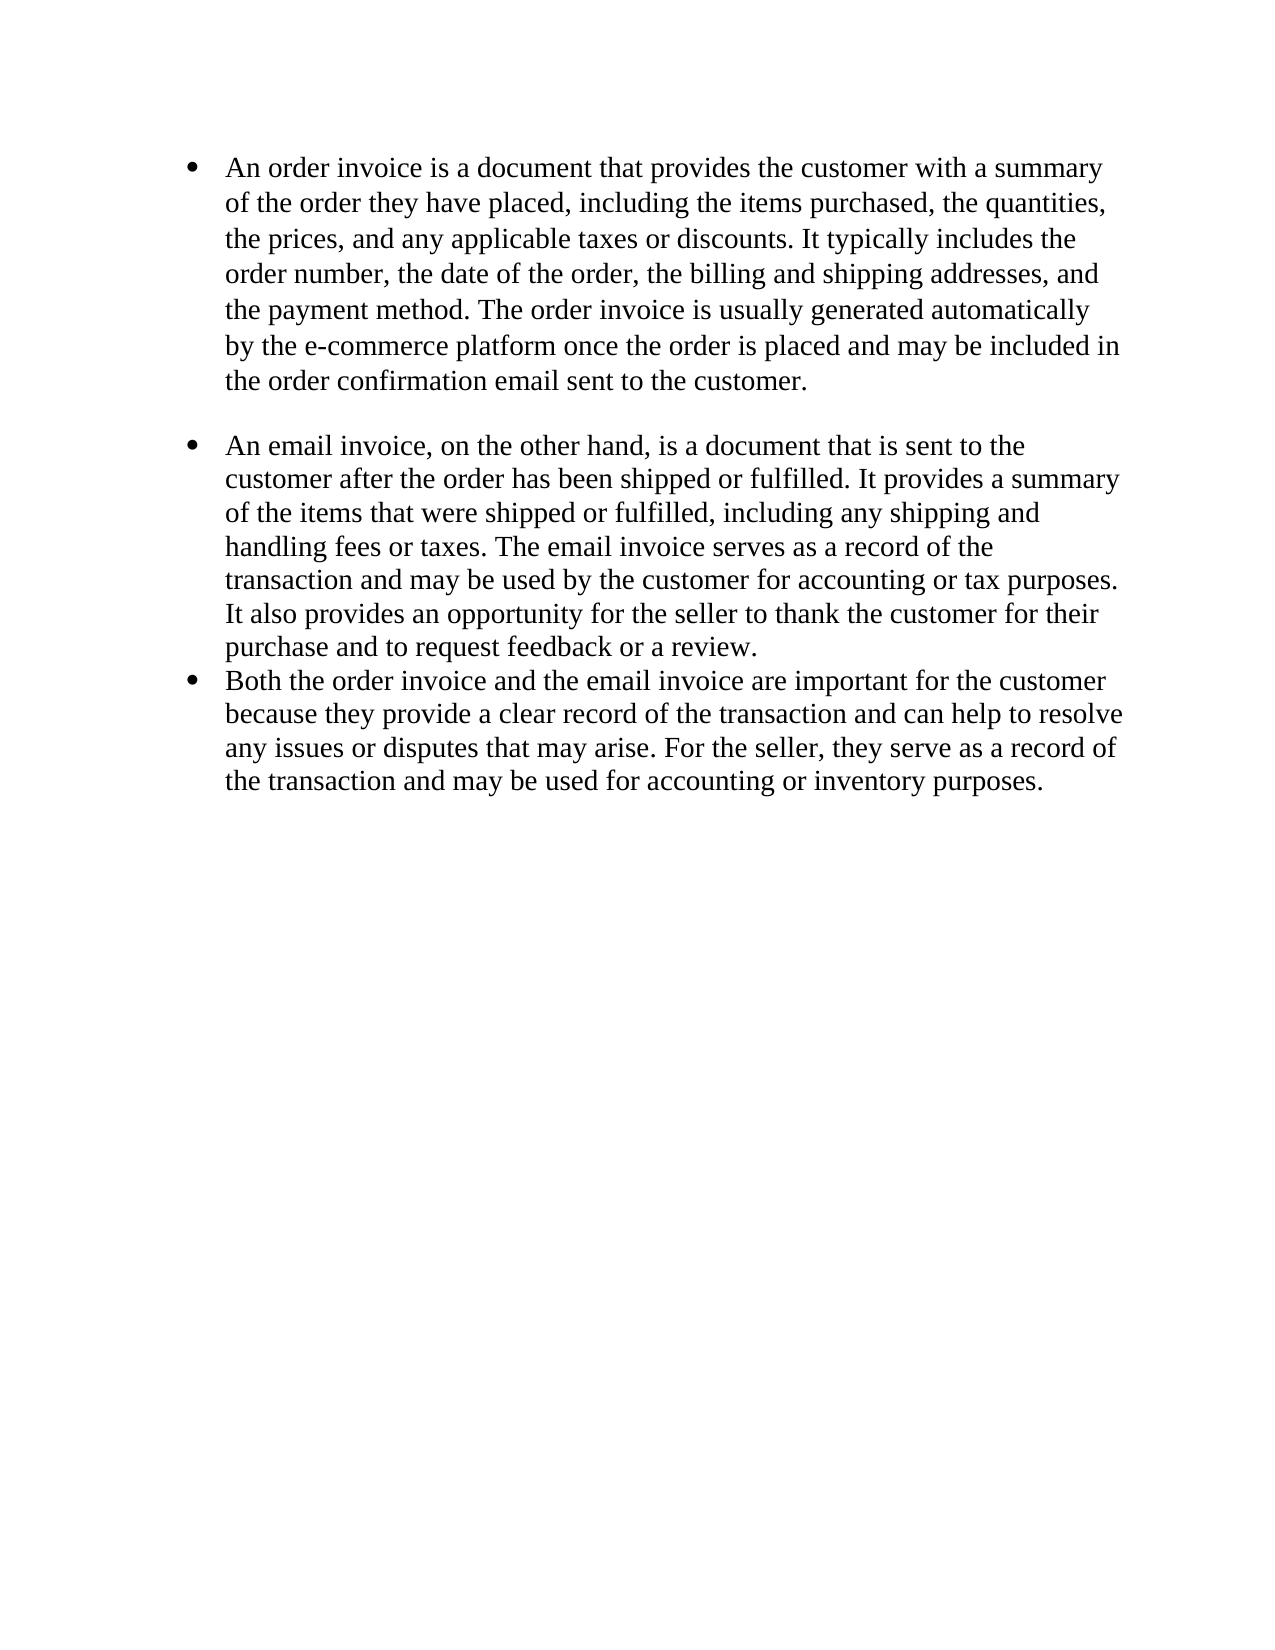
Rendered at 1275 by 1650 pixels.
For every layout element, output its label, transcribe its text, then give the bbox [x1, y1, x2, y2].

list Both the order invoice and the email invoice are important for the customer because they provide a clear record of the transaction and can help to resolve any issues or disputes that may arise. For the seller, they serve as a record of the transaction and may be used for accounting or inventory purposes. [187, 692, 1125, 826]
list An email invoice, on the other hand, is a document that is sent to the customer after the order has been shipped or fulfilled. It provides a summary of the items that were shipped or fulfilled, including any shipping and handling fees or taxes. The email invoice serves as a record of the transaction and may be used by the customer for accounting or tax purposes. It also provides an opportunity for the seller to thank the customer for their purchase and to request feedback or a review. [187, 428, 1125, 663]
list An order invoice is a document that provides the customer with a summary of the order they have placed, including the items purchased, the quantities, the prices, and any applicable taxes or discounts. It typically includes the order number, the date of the order, the billing and shipping addresses, and the payment method. The order invoice is usually generated automatically by the e-commerce platform once the order is placed and may be included in the order confirmation email sent to the customer. [187, 150, 1125, 397]
